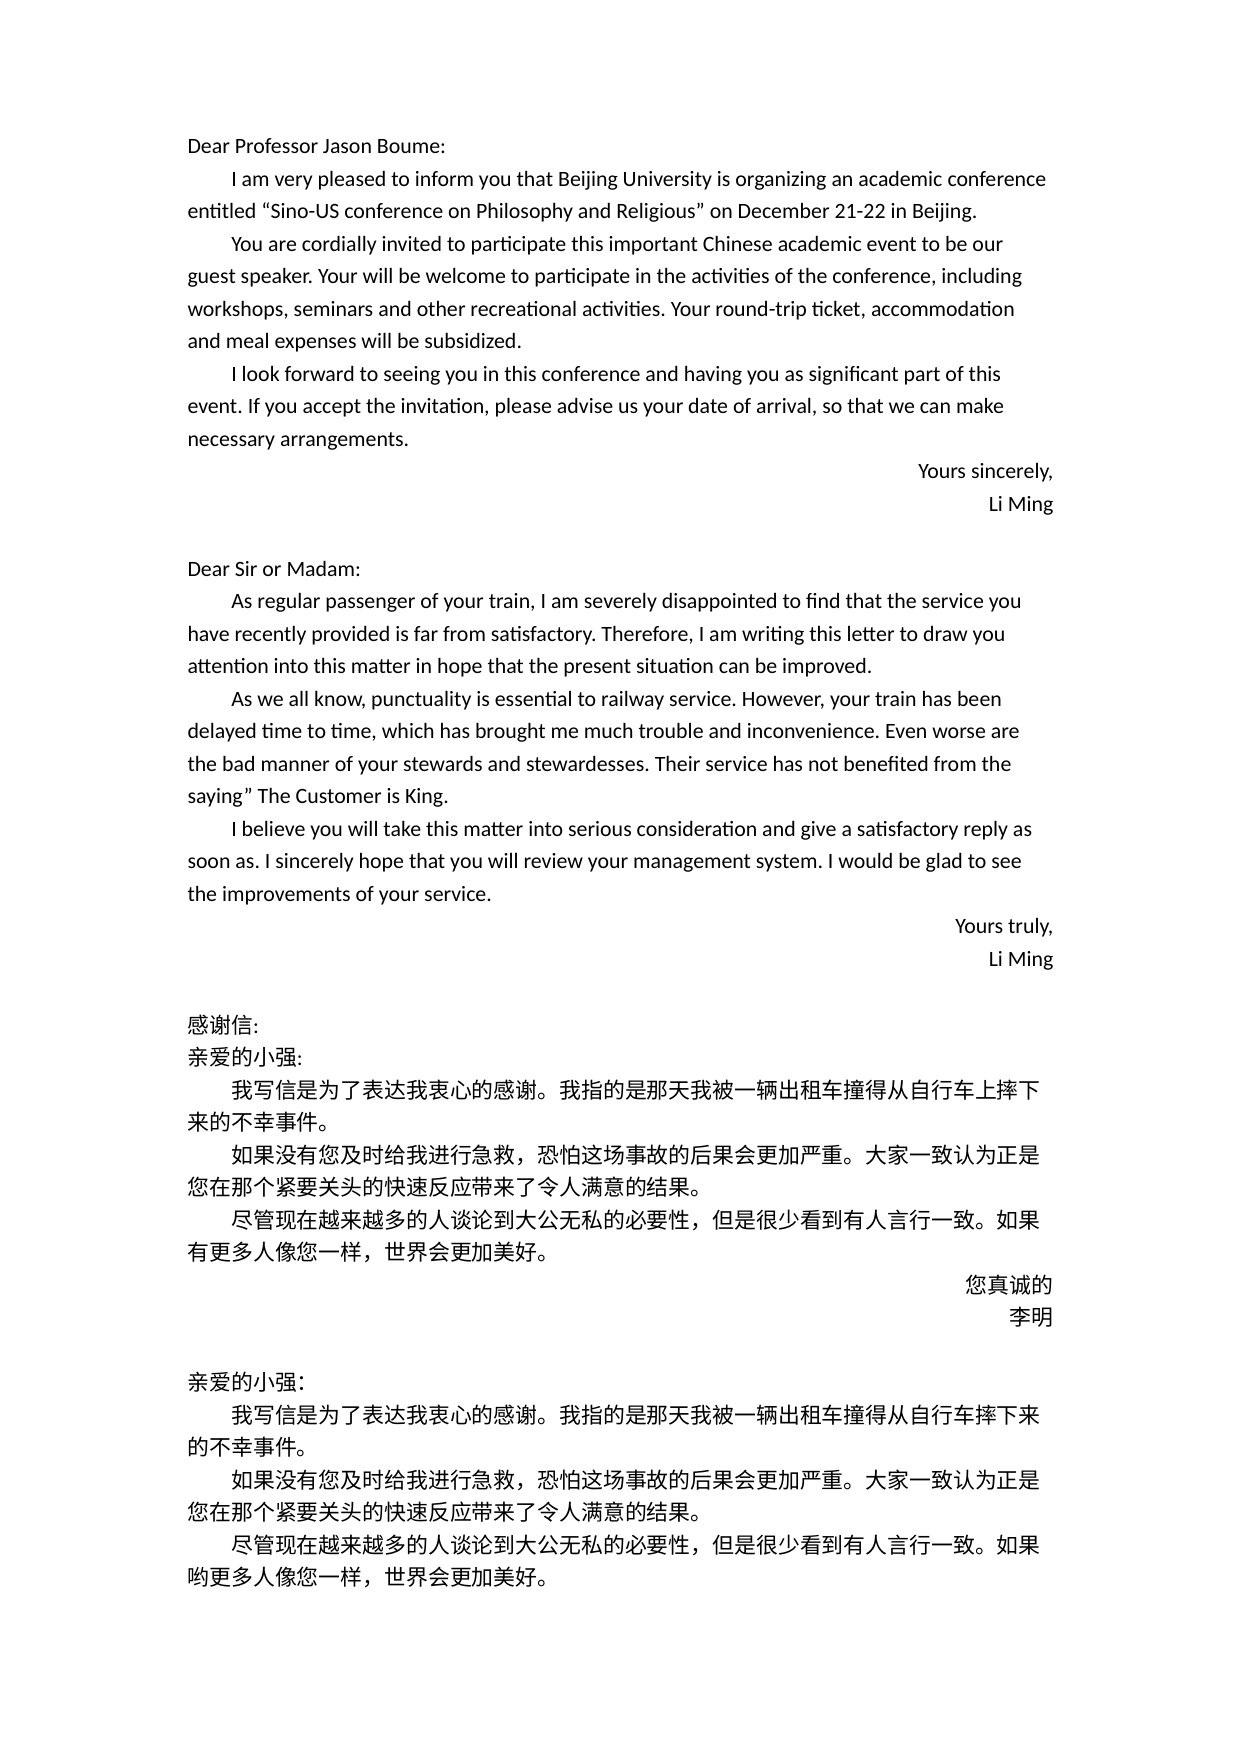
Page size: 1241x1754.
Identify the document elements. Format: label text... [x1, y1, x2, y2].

text 如果没有您及时给我进行急救，恐怕这场事故的后果会更加严重。大家一致认为正是您在那个紧要关头的快速反应带来了令人满意的结果。 [187, 1137, 1053, 1202]
text 亲爱的小强： [187, 1365, 1053, 1397]
text Yours truly, [187, 910, 1053, 942]
text Li Ming [187, 487, 1053, 520]
text 您真诚的 [187, 1267, 1053, 1300]
text Li Ming [187, 942, 1053, 975]
text As regular passenger of your train, I am severely disappointed to find that the service you have recently provided is far from satisfactory. Therefore, I am writing this letter to draw you attention into this matter in hope that the present situation can be improved. [187, 585, 1053, 682]
text Yours sincerely, [187, 455, 1053, 487]
text Dear Sir or Madam: [187, 552, 1053, 585]
text 尽管现在越来越多的人谈论到大公无私的必要性，但是很少看到有人言行一致。如果有更多人像您一样，世界会更加美好。 [187, 1202, 1053, 1267]
text As we all know, punctuality is essential to railway service. However, your train has been delayed time to time, which has brought me much trouble and inconvenience. Even worse are the bad manner of your stewards and stewardesses. Their service has not benefited from the saying” The Customer is King. [187, 682, 1053, 812]
text 我写信是为了表达我衷心的感谢。我指的是那天我被一辆出租车撞得从自行车摔下来的不幸事件。 [187, 1397, 1053, 1462]
text 李明 [187, 1300, 1053, 1332]
text I believe you will take this matter into serious consideration and give a satisfactory reply as soon as. I sincerely hope that you will review your management system. I would be glad to see the improvements of your service. [187, 812, 1053, 910]
text 亲爱的小强: [187, 1040, 1053, 1072]
text 感谢信: [187, 1007, 1053, 1040]
text I look forward to seeing you in this conference and having you as significant part of this event. If you accept the invitation, please advise us your date of arrival, so that we can make necessary arrangements. [187, 357, 1053, 455]
text I am very pleased to inform you that Beijing University is organizing an academic conference entitled “Sino-US conference on Philosophy and Religious” on December 21-22 in Beijing. [187, 162, 1053, 227]
text 尽管现在越来越多的人谈论到大公无私的必要性，但是很少看到有人言行一致。如果哟更多人像您一样，世界会更加美好。 [187, 1527, 1053, 1592]
text Dear Professor Jason Boume: [187, 130, 1053, 162]
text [187, 1462, 1053, 1527]
text You are cordially invited to participate this important Chinese academic event to be our guest speaker. Your will be welcome to participate in the activities of the conference, including workshops, seminars and other recreational activities. Your round-trip ticket, accommodation and meal expenses will be subsidized. [187, 227, 1053, 357]
text 我写信是为了表达我衷心的感谢。我指的是那天我被一辆出租车撞得从自行车上摔下来的不幸事件。 [187, 1072, 1053, 1137]
